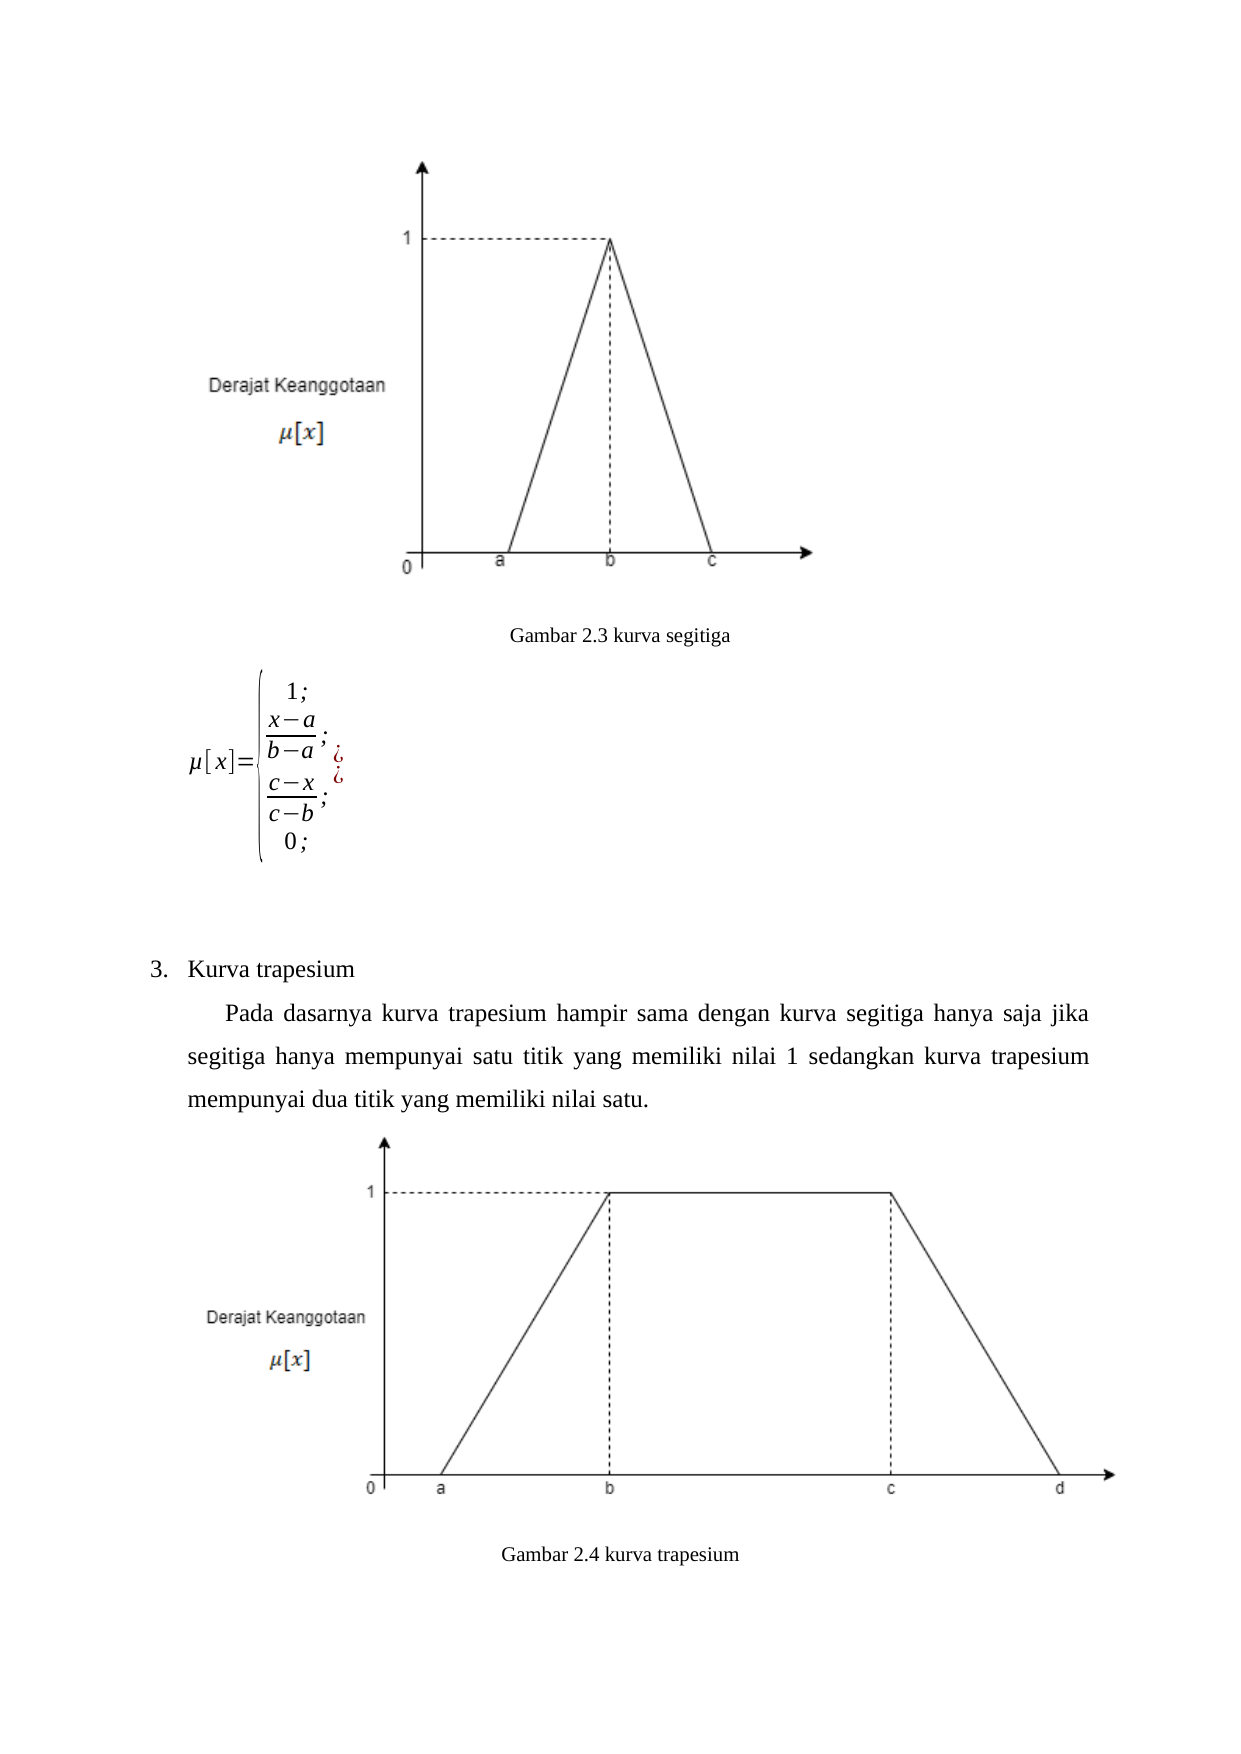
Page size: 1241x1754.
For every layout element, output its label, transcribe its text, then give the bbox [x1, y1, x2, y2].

list Kurva trapesium [150, 954, 1090, 983]
picture [187, 1127, 1128, 1511]
list Pada dasarnya kurva trapesium hampir sama dengan kurva segitiga hanya saja jika segitiga hanya mempunyai satu titik yang memiliki nilai 1 sedangkan kurva trapesium mempunyai dua titik yang memiliki nilai satu. [187, 998, 1090, 1113]
picture [187, 150, 827, 593]
